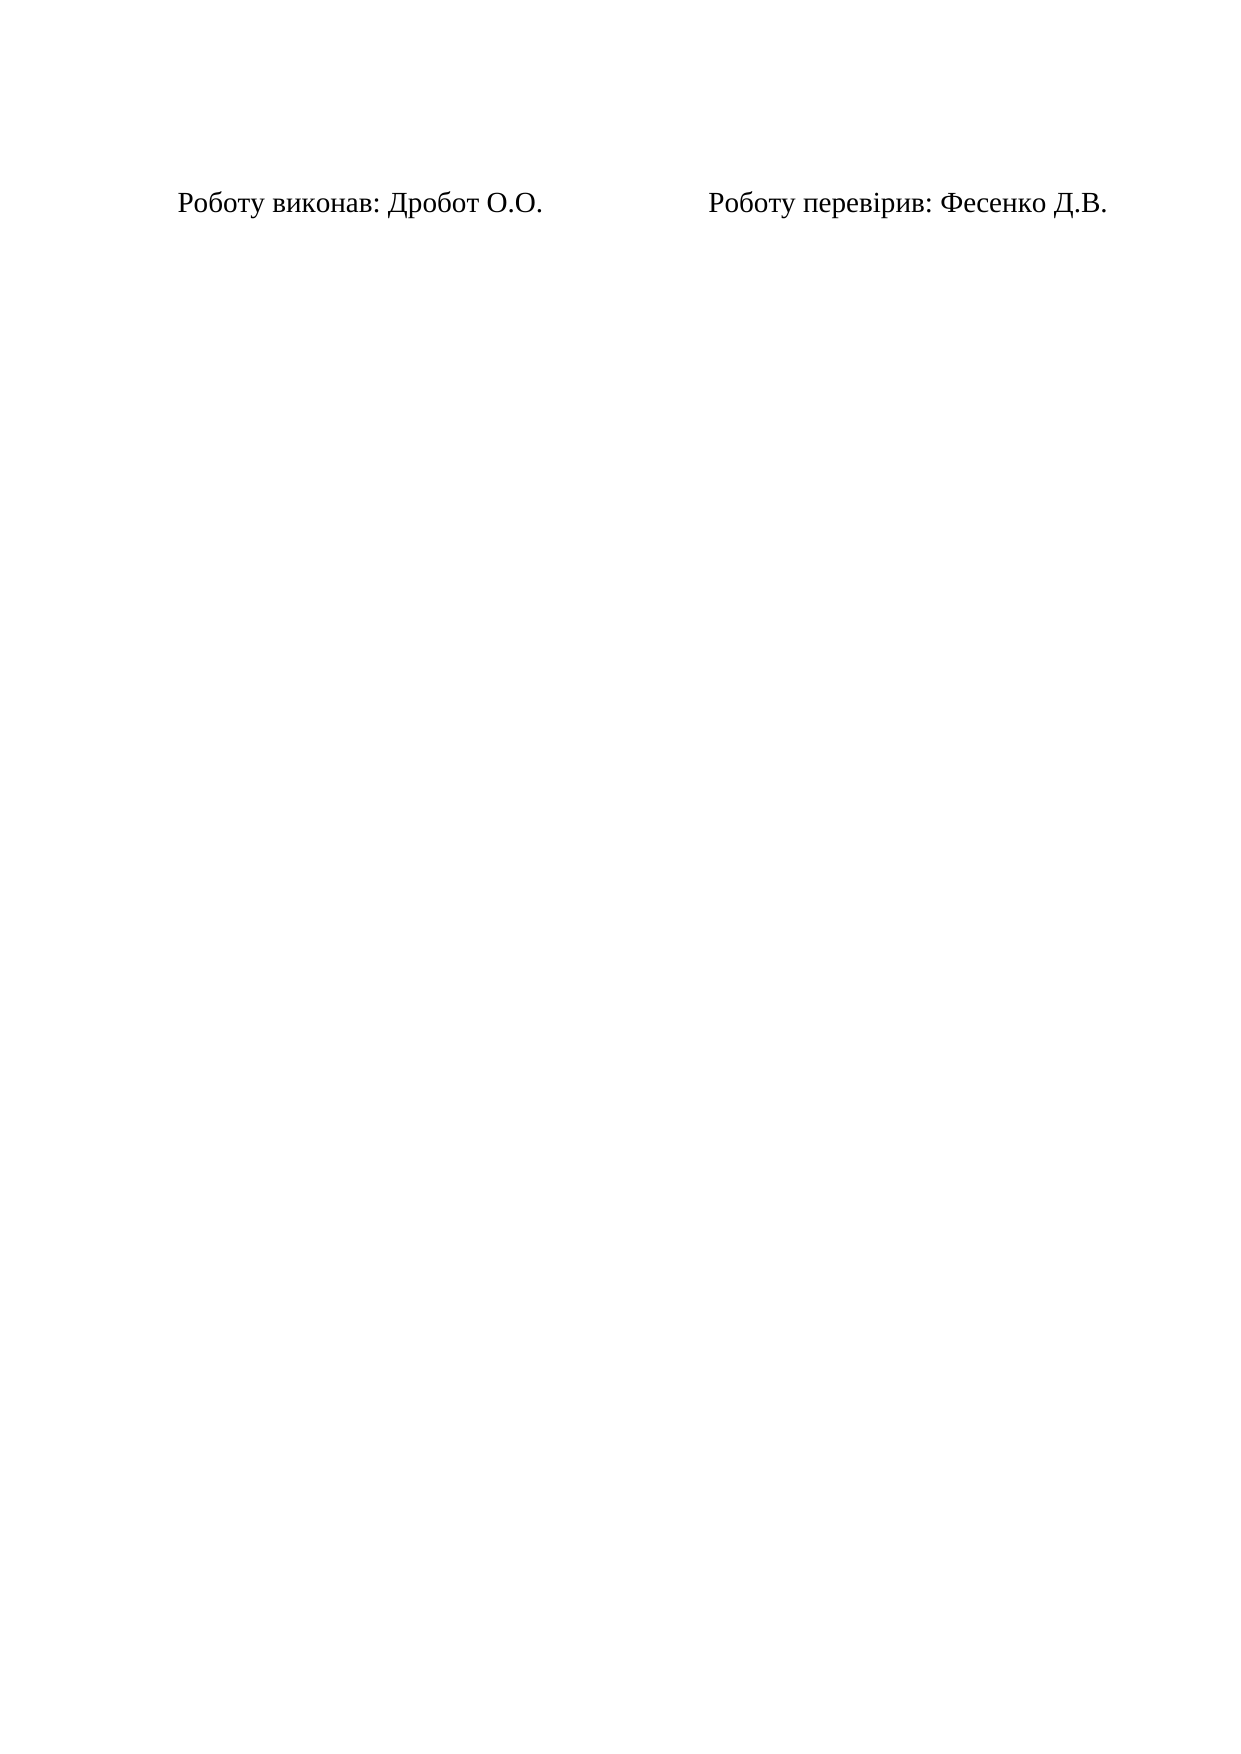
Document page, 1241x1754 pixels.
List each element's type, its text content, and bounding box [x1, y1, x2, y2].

text Роботу виконав: Дробот О.О. Роботу перевірив: Фесенко Д.В. [177, 185, 1152, 219]
